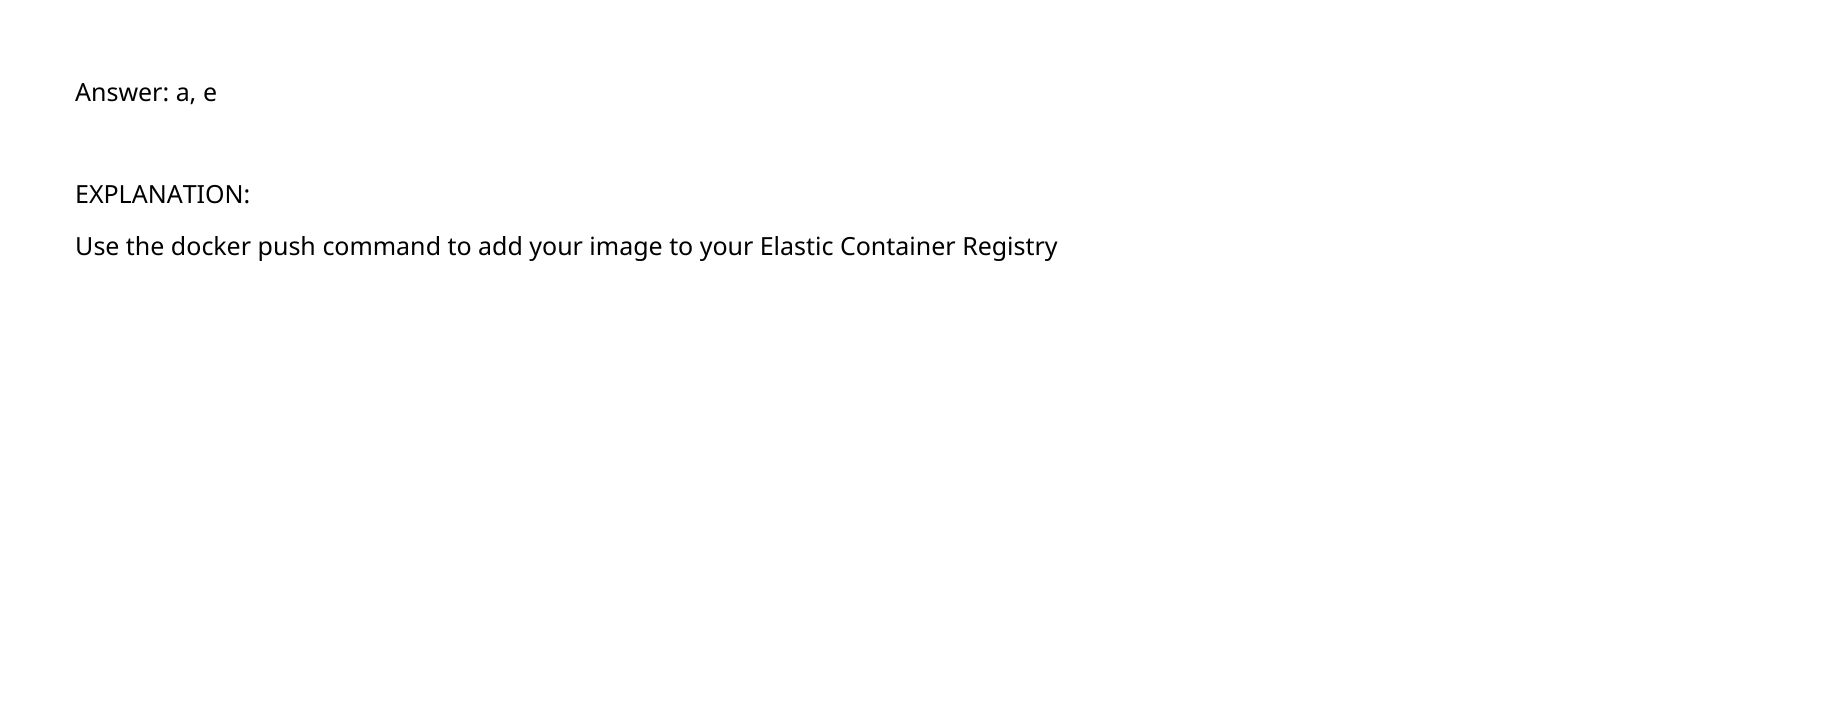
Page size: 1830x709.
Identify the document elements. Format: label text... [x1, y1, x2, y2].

text Answer: a, e [75, 75, 1754, 109]
text EXPLANATION: [75, 177, 1754, 211]
text Use the docker push command to add your image to your Elastic Container Registry [75, 228, 1754, 262]
